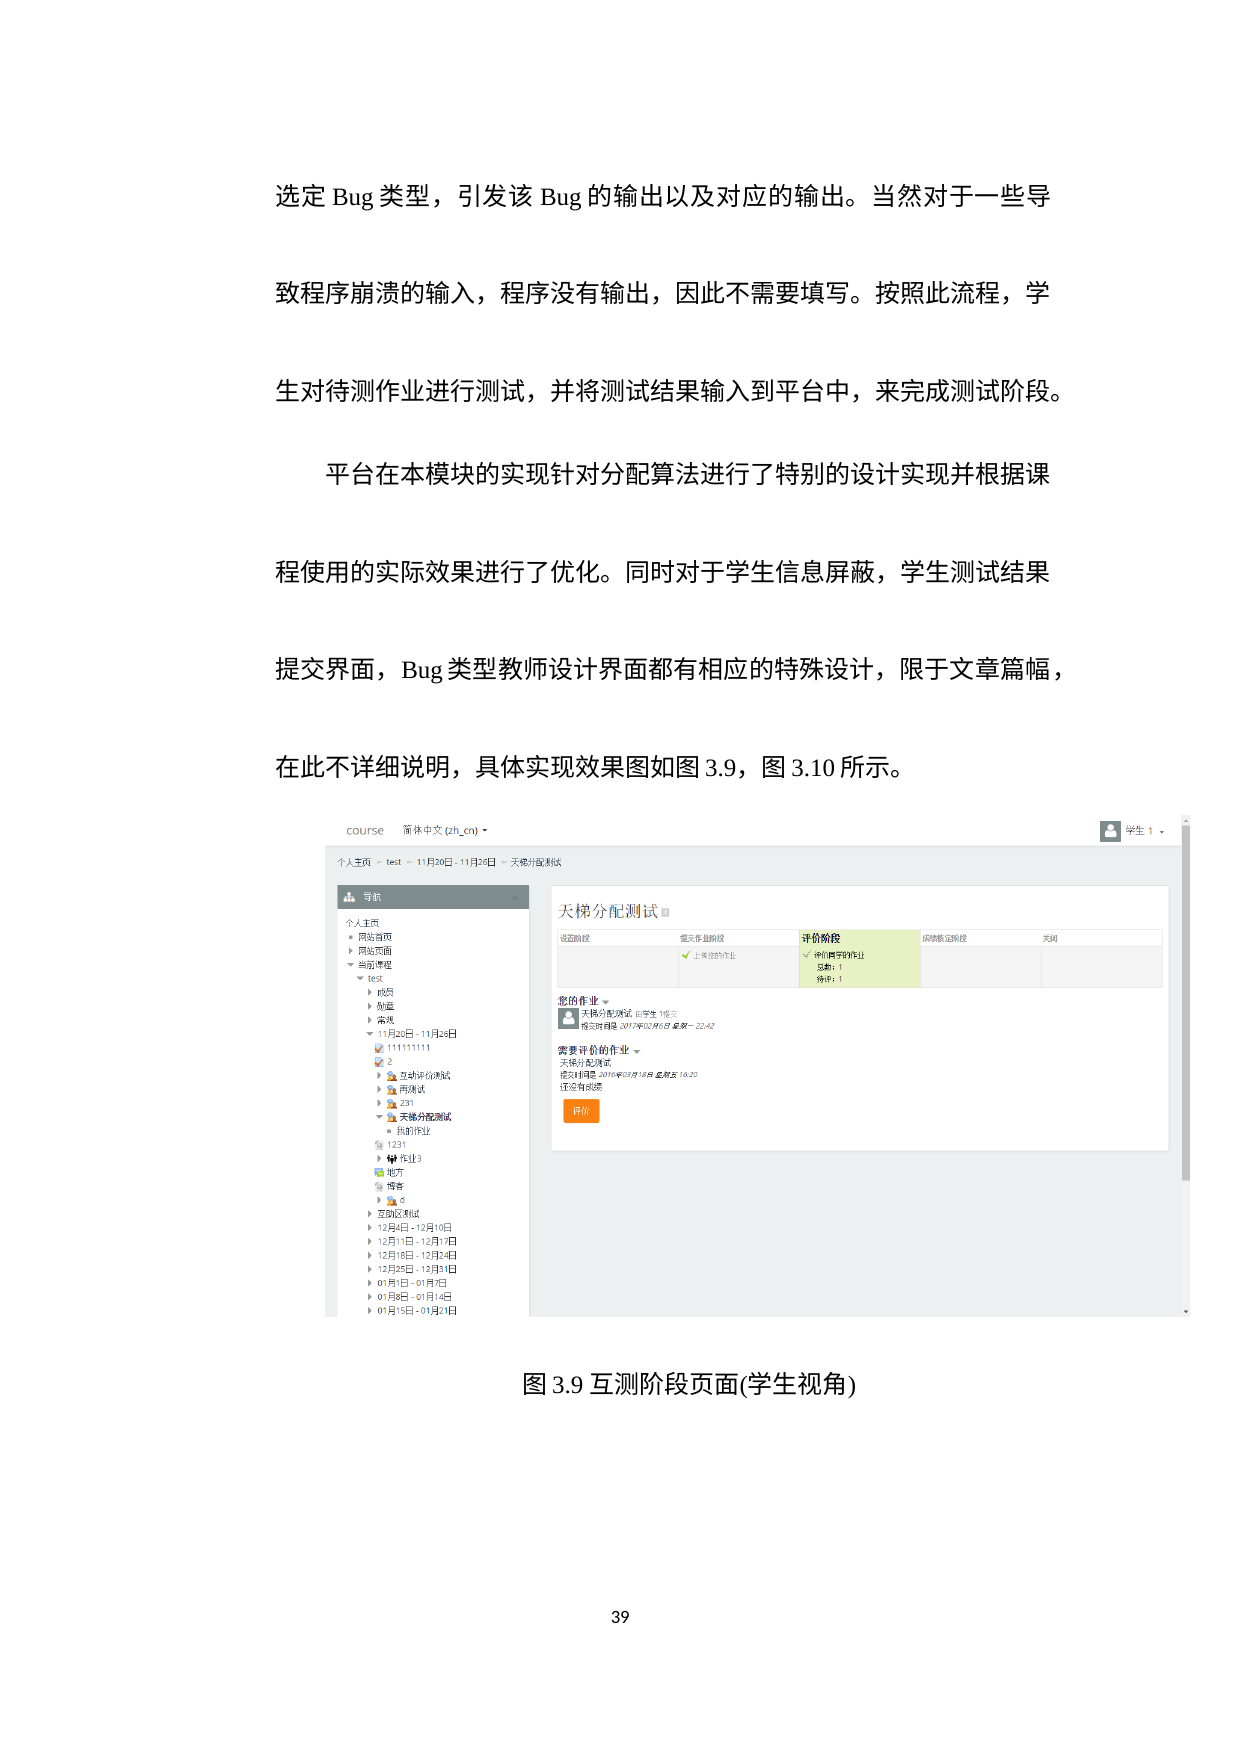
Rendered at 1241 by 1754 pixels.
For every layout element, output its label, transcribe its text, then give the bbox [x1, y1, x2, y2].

list 平台在本模块的实现针对分配算法进行了特别的设计实现并根据课程使用的实际效果进行了优化。同时对于学生信息屏蔽，学生测试结果提交界面，Bug类型教师设计界面都有相应的特殊设计，限于文章篇幅，在此不详细说明，具体实现效果图如图3.9，图3.10所示。 [275, 440, 1053, 798]
picture [325, 815, 1191, 1317]
list 图3.9 互测阶段页面(学生视角) [275, 1350, 1053, 1415]
